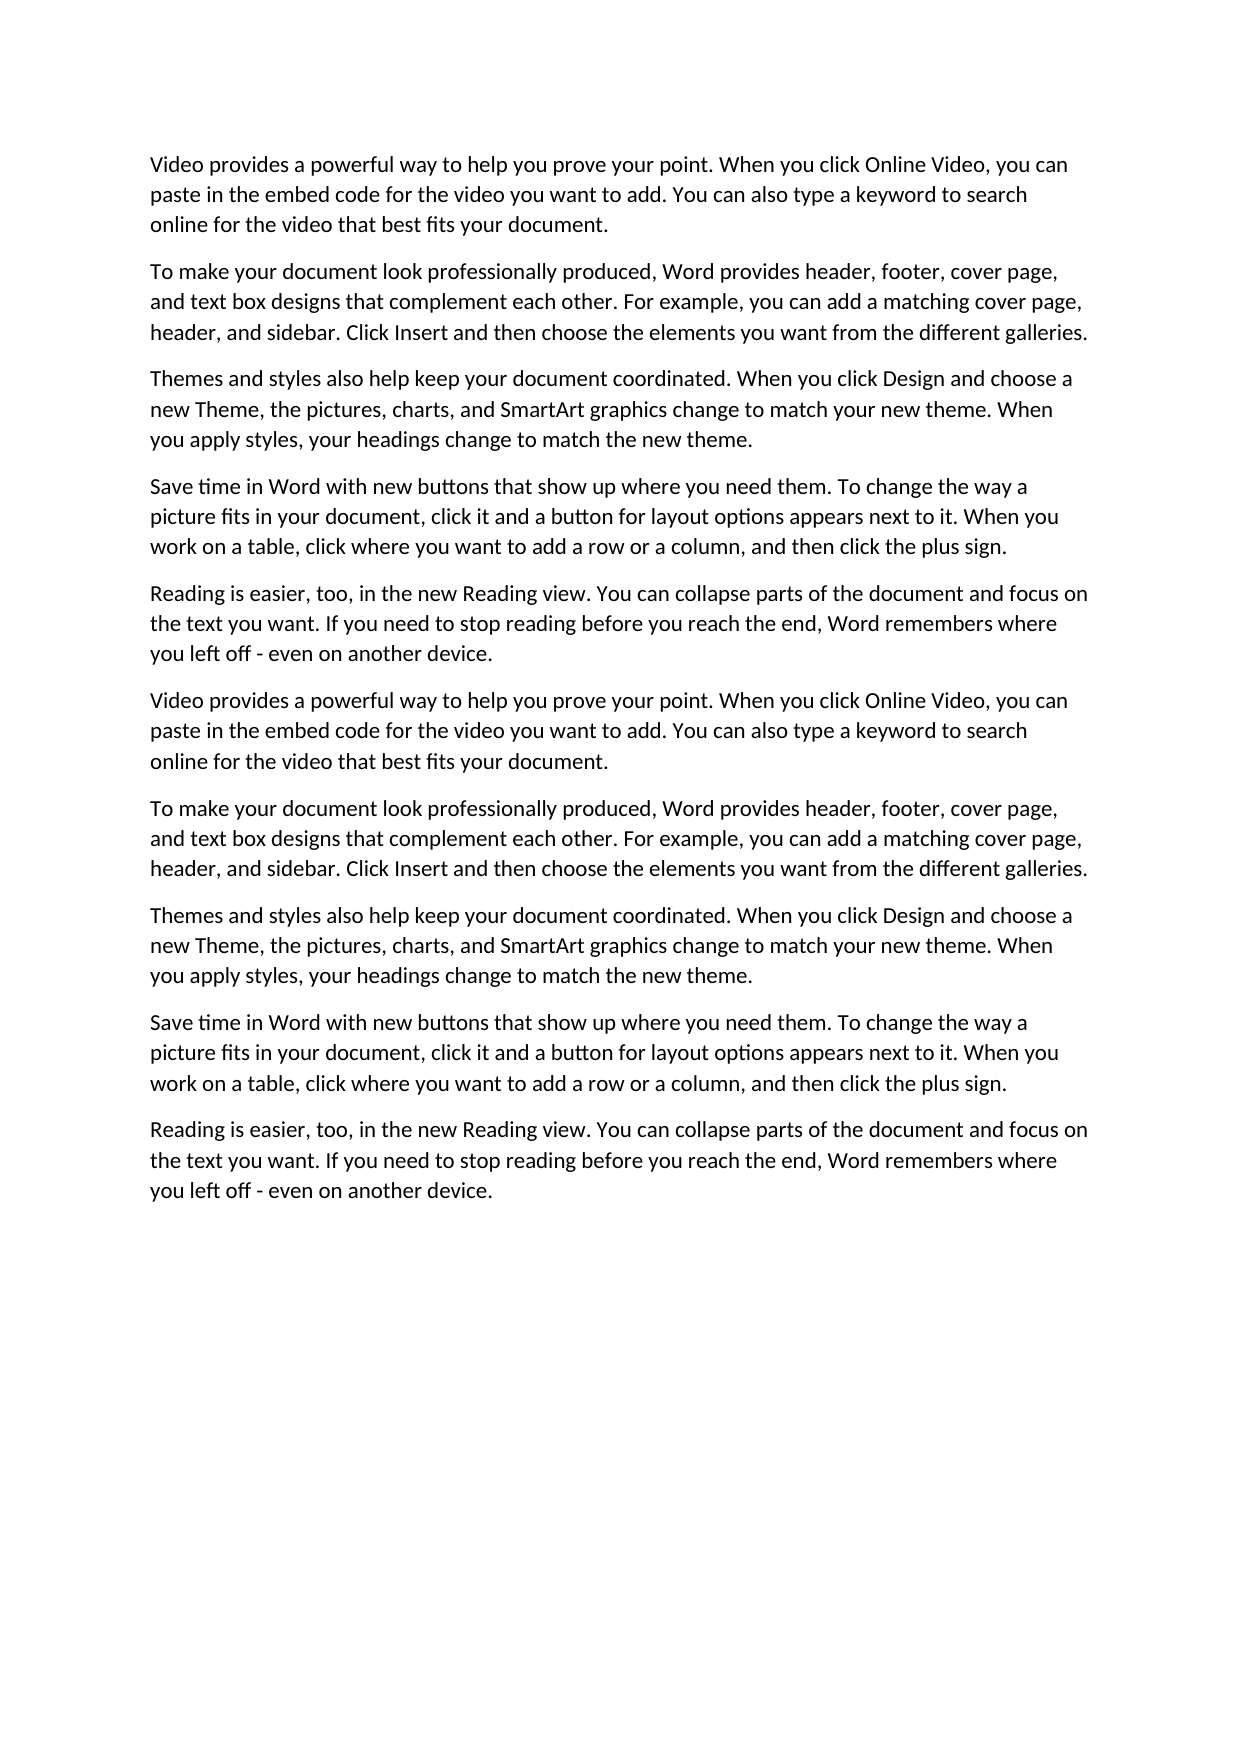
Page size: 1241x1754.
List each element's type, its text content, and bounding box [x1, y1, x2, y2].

text To make your document look professionally produced, Word provides header, footer, cover page, and text box designs that complement each other. For example, you can add a matching cover page, header, and sidebar. Click Insert and then choose the elements you want from the different galleries. [150, 794, 1090, 882]
text Themes and styles also help keep your document coordinated. When you click Design and choose a new Theme, the pictures, charts, and SmartArt graphics change to match your new theme. When you apply styles, your headings change to match the new theme. [150, 364, 1090, 453]
text Save time in Word with new buttons that show up where you need them. To change the way a picture fits in your document, click it and a button for layout options appears next to it. When you work on a table, click where you want to add a row or a column, and then click the plus sign. [150, 1008, 1090, 1097]
text Themes and styles also help keep your document coordinated. When you click Design and choose a new Theme, the pictures, charts, and SmartArt graphics change to match your new theme. When you apply styles, your headings change to match the new theme. [150, 901, 1090, 989]
text Video provides a powerful way to help you prove your point. When you click Online Video, you can paste in the embed code for the video you want to add. You can also type a keyword to search online for the video that best fits your document. [150, 150, 1090, 238]
text Reading is easier, too, in the new Reading view. You can collapse parts of the document and focus on the text you want. If you need to stop reading before you reach the end, Word remembers where you left off - even on another device. [150, 1116, 1090, 1204]
text To make your document look professionally produced, Word provides header, footer, cover page, and text box designs that complement each other. For example, you can add a matching cover page, header, and sidebar. Click Insert and then choose the elements you want from the different galleries. [150, 257, 1090, 346]
text Reading is easier, too, in the new Reading view. You can collapse parts of the document and focus on the text you want. If you need to stop reading before you reach the end, Word remembers where you left off - even on another device. [150, 579, 1090, 668]
text Save time in Word with new buttons that show up where you need them. To change the way a picture fits in your document, click it and a button for layout options appears next to it. When you work on a table, click where you want to add a row or a column, and then click the plus sign. [150, 472, 1090, 560]
text Video provides a powerful way to help you prove your point. When you click Online Video, you can paste in the embed code for the video you want to add. You can also type a keyword to search online for the video that best fits your document. [150, 686, 1090, 775]
